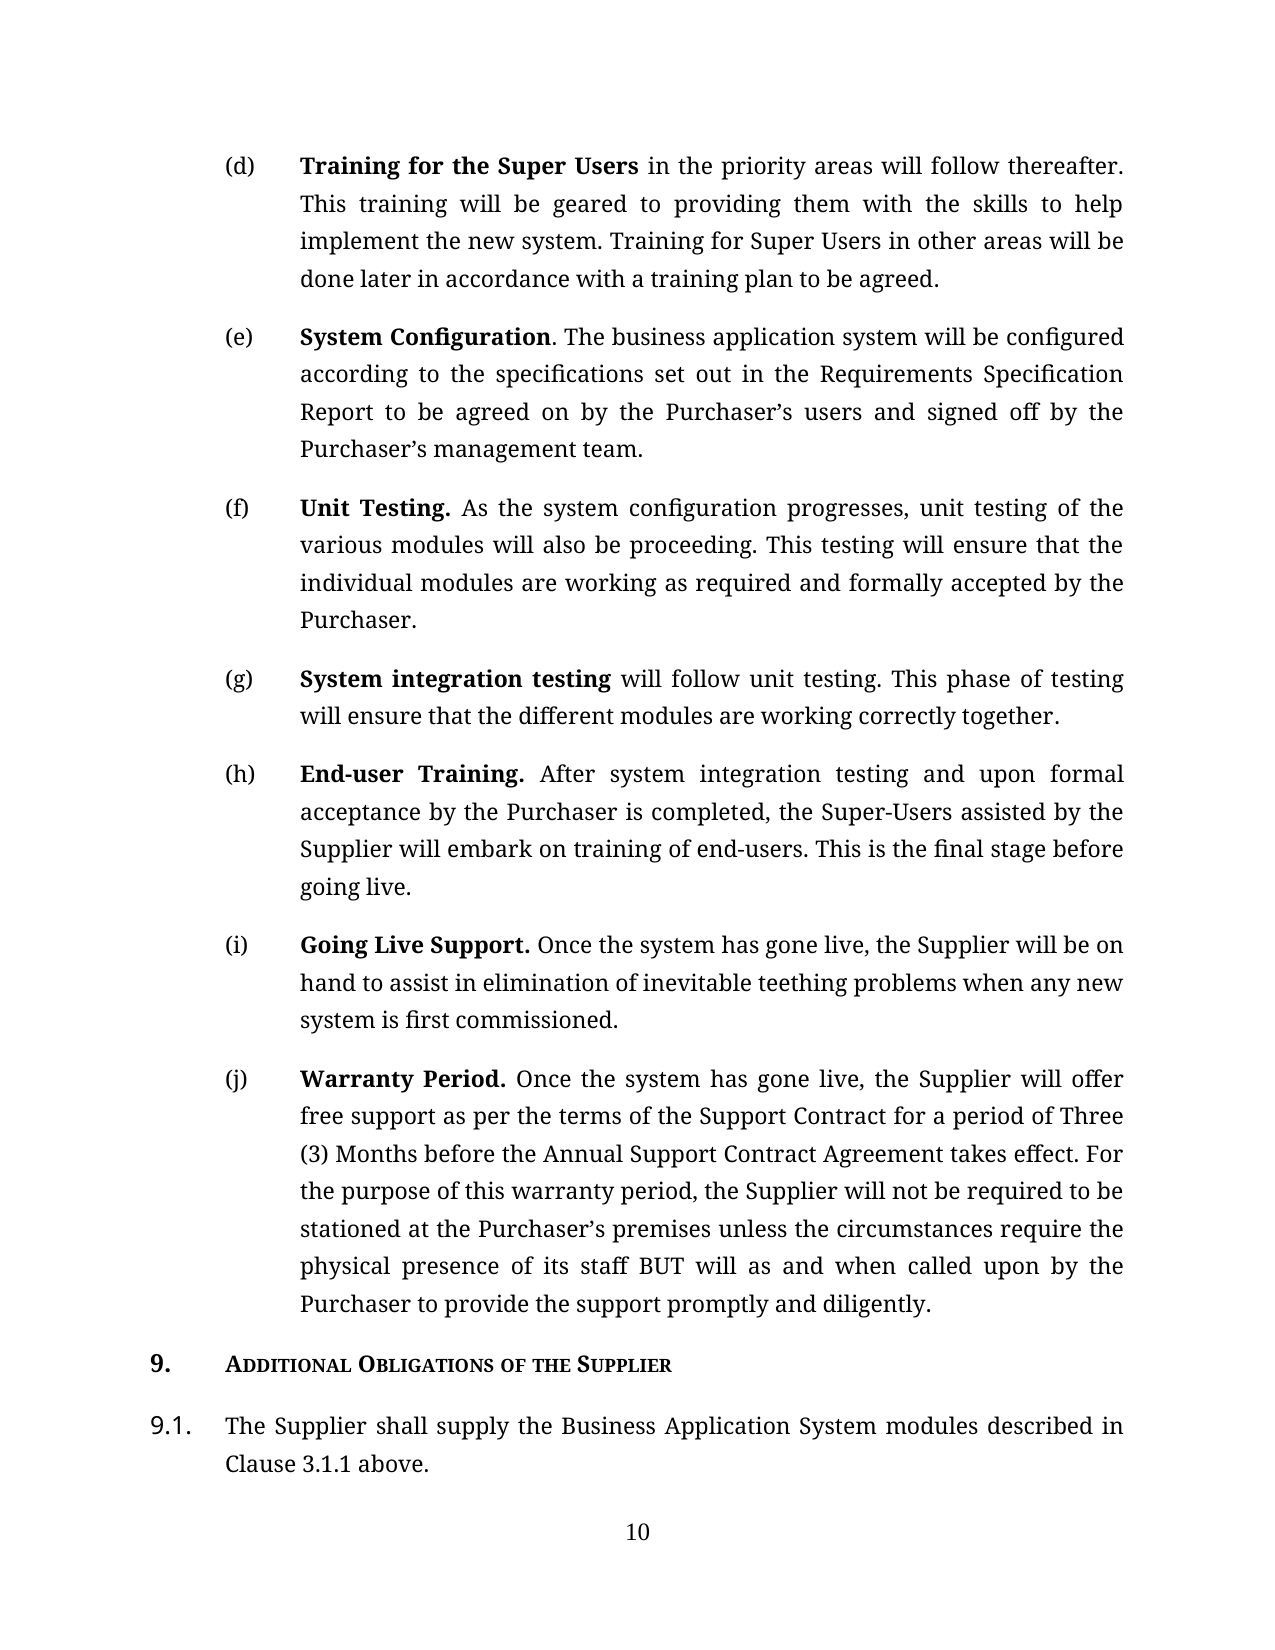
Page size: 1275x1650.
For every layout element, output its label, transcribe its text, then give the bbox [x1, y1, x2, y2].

subtitle Additional Obligations of the Supplier [150, 1346, 1116, 1380]
list The Supplier shall supply the Business Application System modules described in Clause 3.1.1 above. [150, 1407, 1125, 1479]
list System Configuration. The business application system will be configured according to the specifications set out in the Requirements Specification Report to be agreed on by the Purchaser’s users and signed off by the Purchaser’s management team. [225, 321, 1125, 464]
list Warranty Period. Once the system has gone live, the Supplier will offer free support as per the terms of the Support Contract for a period of Three (3) Months before the Annual Support Contract Agreement takes effect. For the purpose of this warranty period, the Supplier will not be required to be stationed at the Purchaser’s premises unless the circumstances require the physical presence of its staff BUT will as and when called upon by the Purchaser to provide the support promptly and diligently. [225, 1062, 1125, 1319]
list Training for the Super Users in the priority areas will follow thereafter. This training will be geared to providing them with the skills to help implement the new system. Training for Super Users in other areas will be done later in accordance with a training plan to be agreed. [225, 150, 1125, 294]
list System integration testing will follow unit testing. This phase of testing will ensure that the different modules are working correctly together. [225, 662, 1125, 731]
list Unit Testing. As the system configuration progresses, unit testing of the various modules will also be proceeding. This testing will ensure that the individual modules are working as required and formally accepted by the Purchaser. [225, 492, 1125, 635]
list Going Live Support. Once the system has gone live, the Supplier will be on hand to assist in elimination of inevitable teething problems when any new system is first commissioned. [225, 929, 1125, 1035]
list End-user Training. After system integration testing and upon formal acceptance by the Purchaser is completed, the Super-Users assisted by the Supplier will embark on training of end-users. This is the final stage before going live. [225, 758, 1125, 902]
